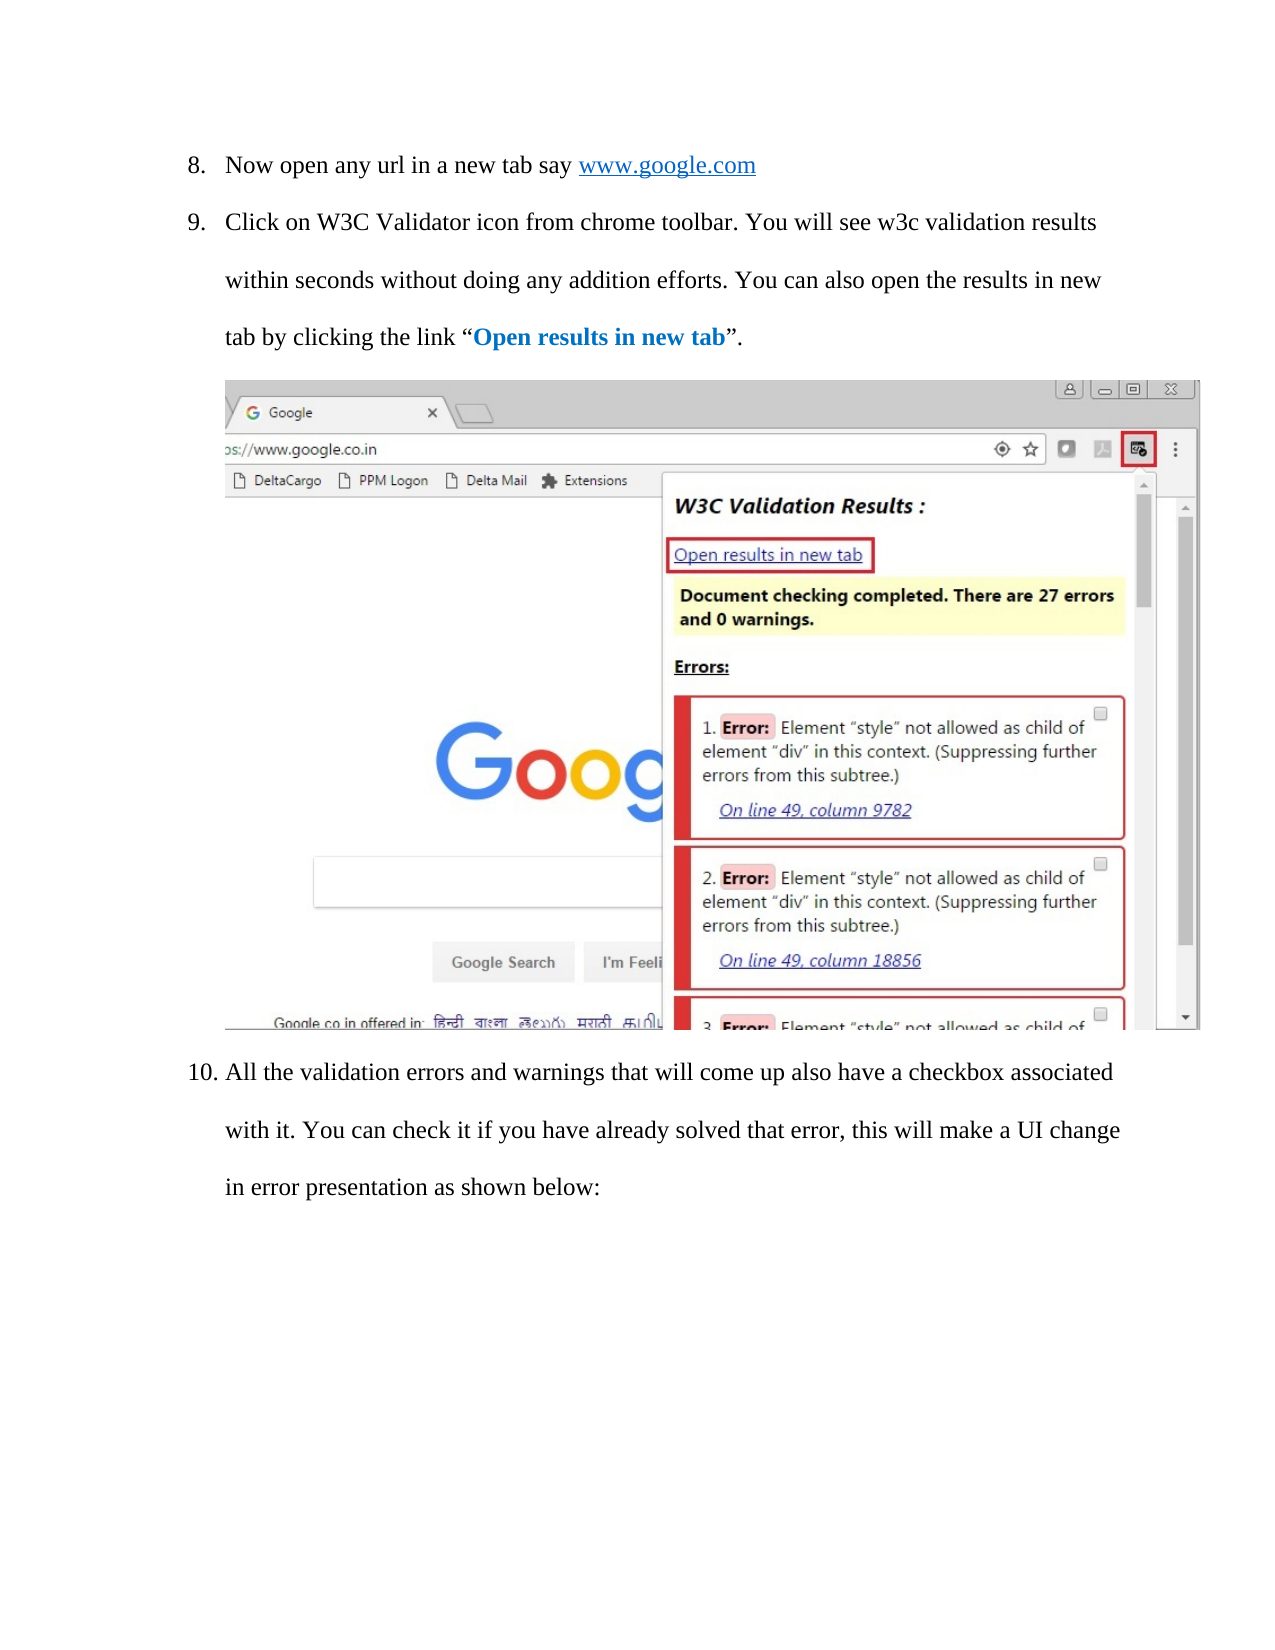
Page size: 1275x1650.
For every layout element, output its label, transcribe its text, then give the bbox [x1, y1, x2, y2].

picture [225, 380, 1200, 1030]
list Now open any url in a new tab say www.google.com [187, 150, 1125, 179]
list Click on W3C Validator icon from chrome toolbar. You will see w3c validation results within seconds without doing any addition efforts. You can also open the results in new tab by clicking the link “Open results in new tab”. [187, 207, 1125, 351]
list All the validation errors and warnings that will come up also have a checkbox associated with it. You can check it if you have already solved that error, this will make a UI change in error presentation as shown below: [187, 1057, 1125, 1201]
